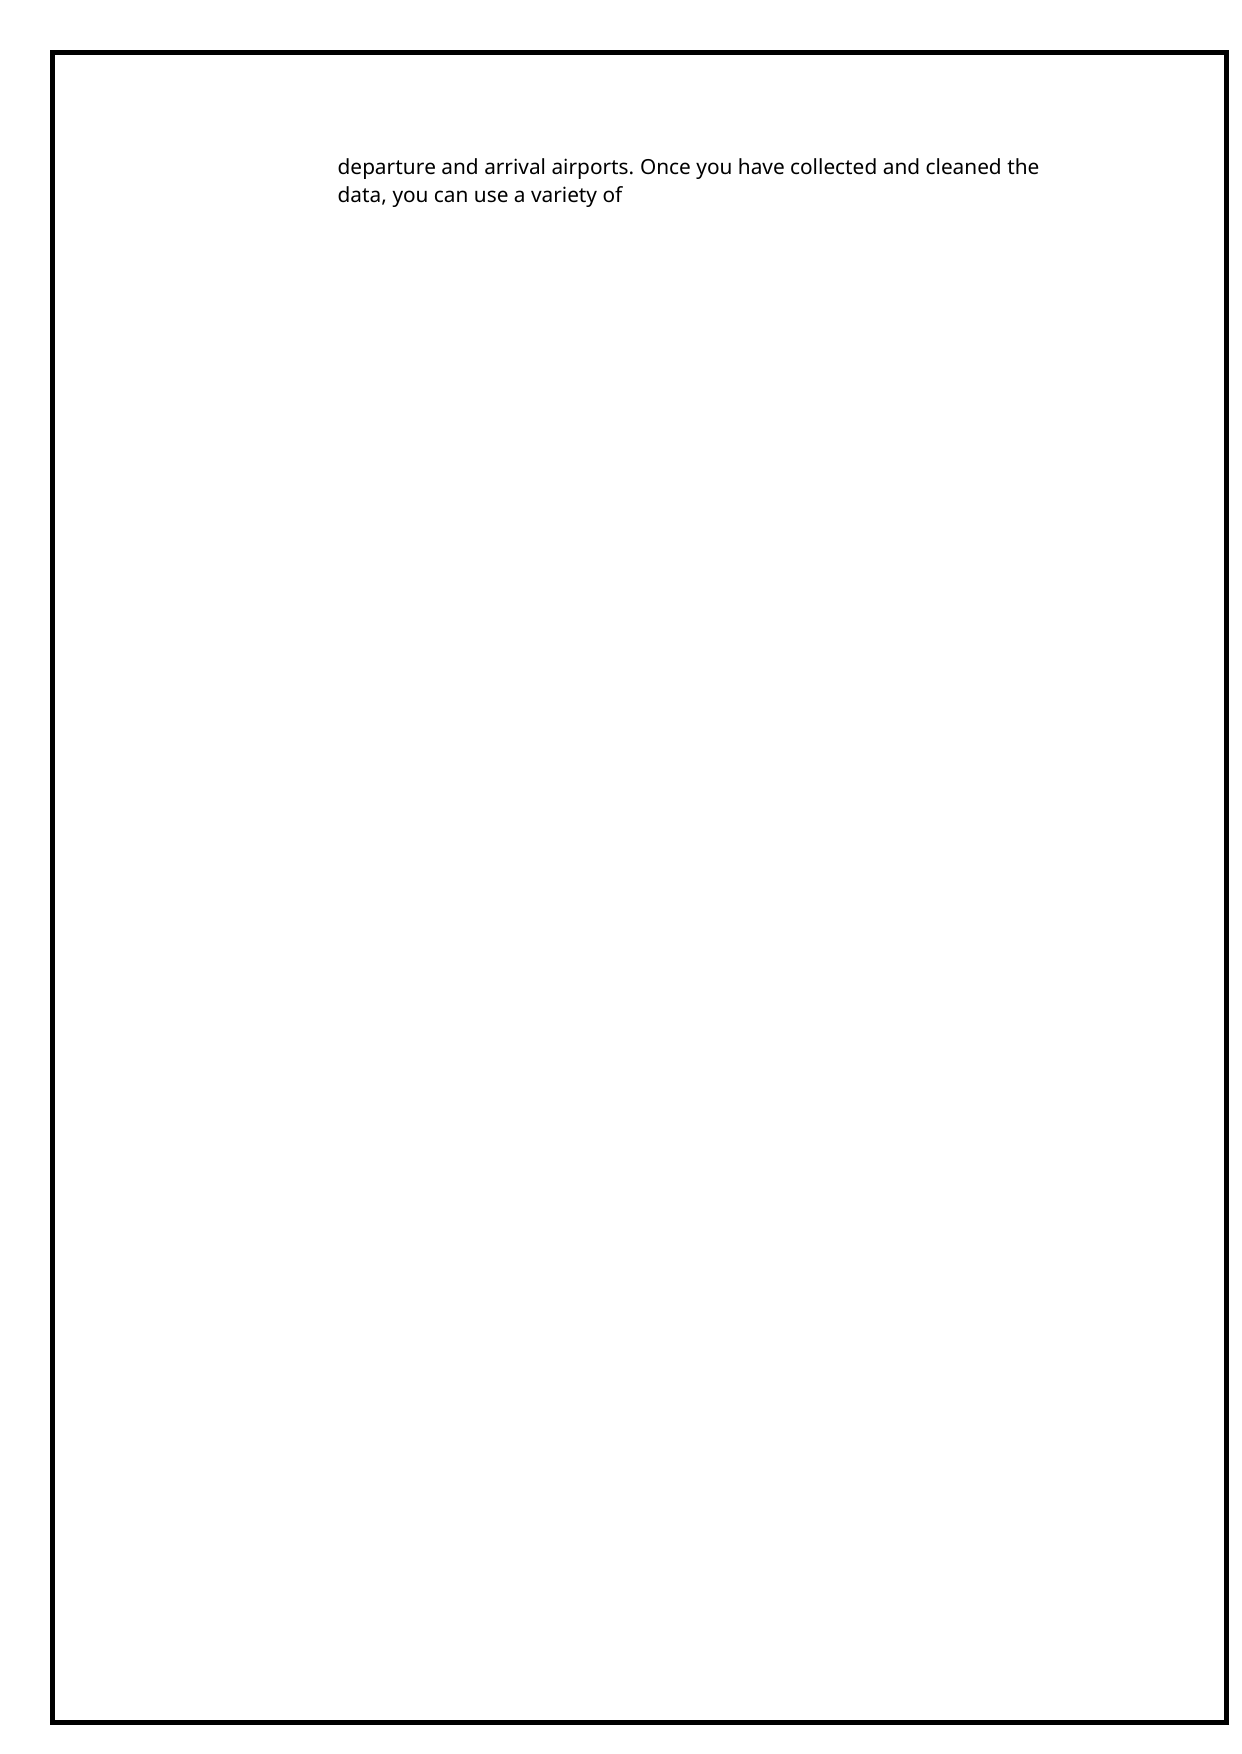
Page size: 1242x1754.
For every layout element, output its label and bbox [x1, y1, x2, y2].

text [337, 152, 1049, 209]
